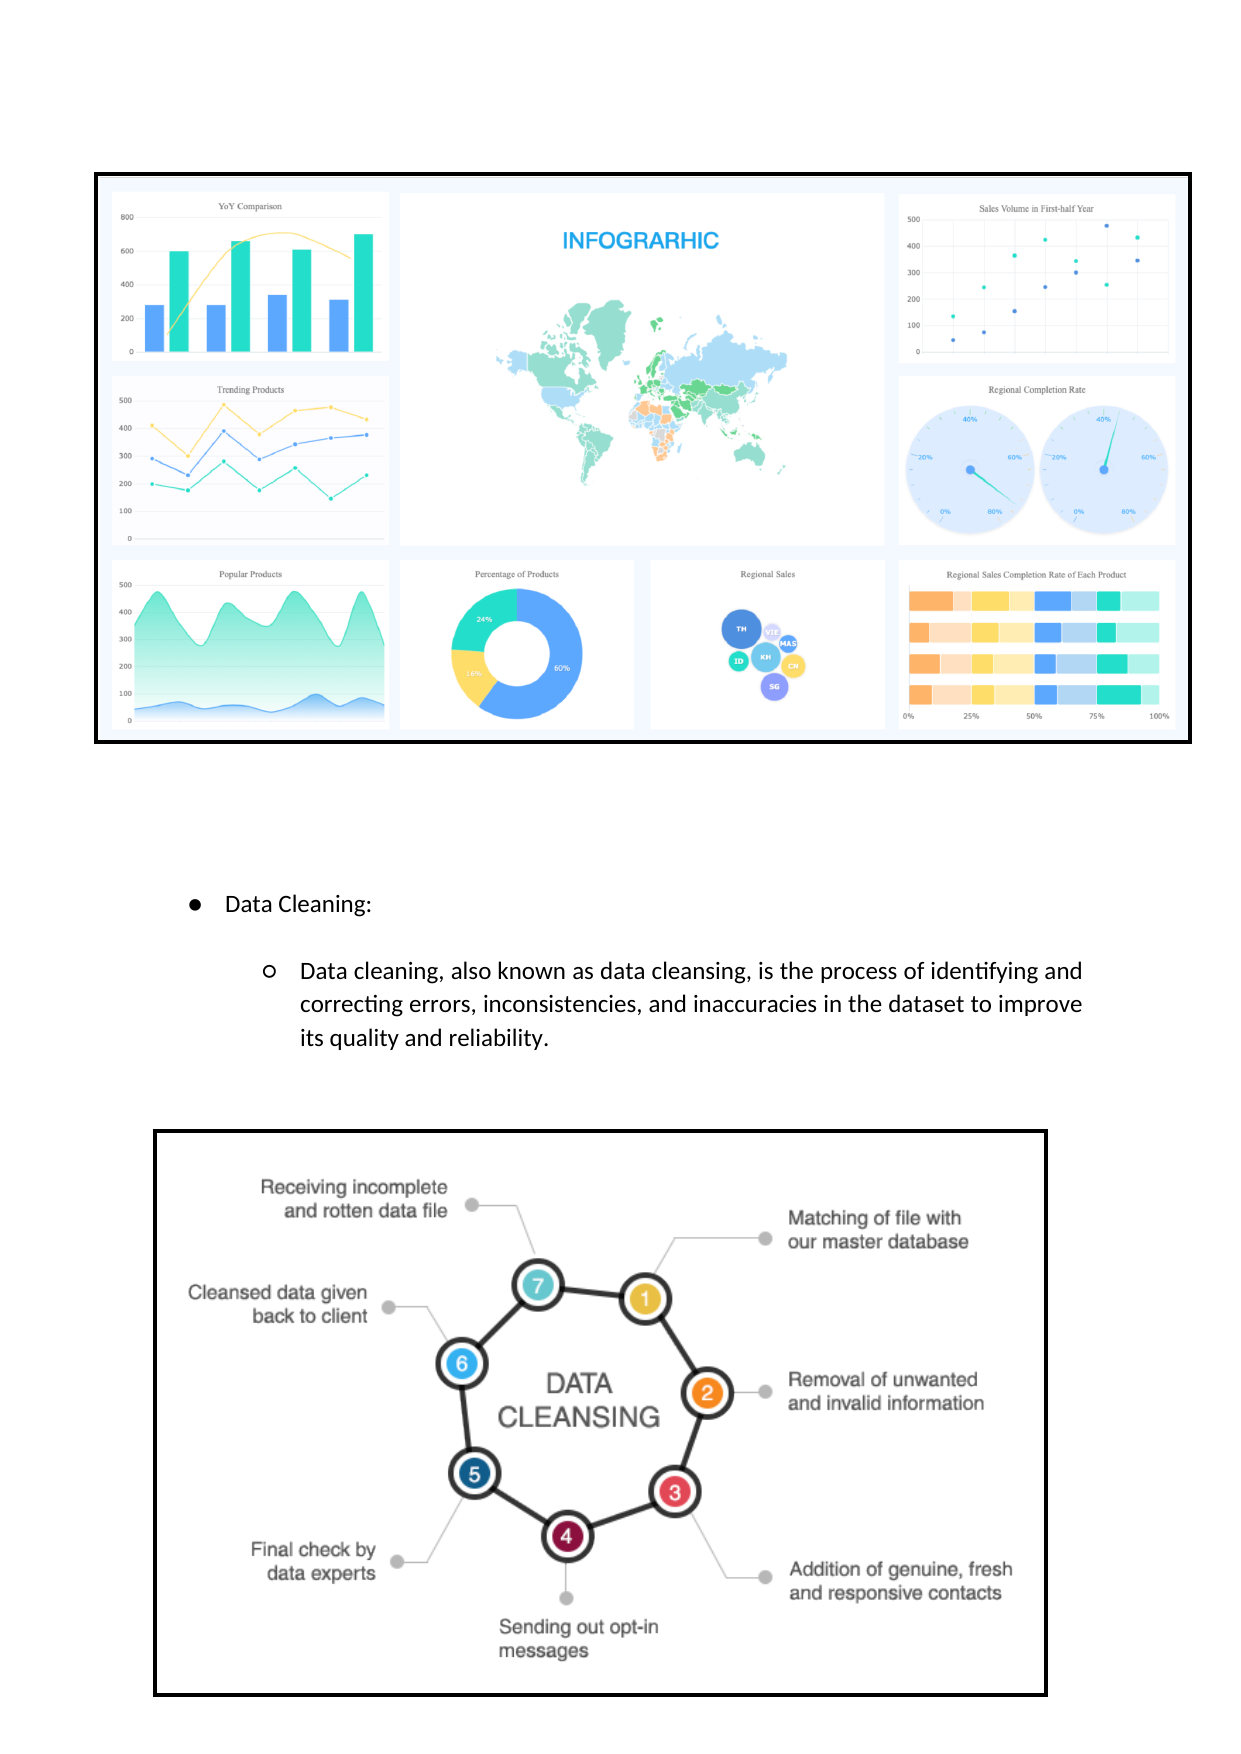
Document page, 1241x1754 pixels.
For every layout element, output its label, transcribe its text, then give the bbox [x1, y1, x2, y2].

picture [98, 176, 1188, 740]
list Data cleaning, also known as data cleansing, is the process of identifying and correcting errors, inconsistencies, and inaccuracies in the dataset to improve its quality and reliability. [262, 955, 1084, 1053]
list Data Cleaning: [187, 888, 1084, 918]
picture [157, 1133, 1044, 1693]
